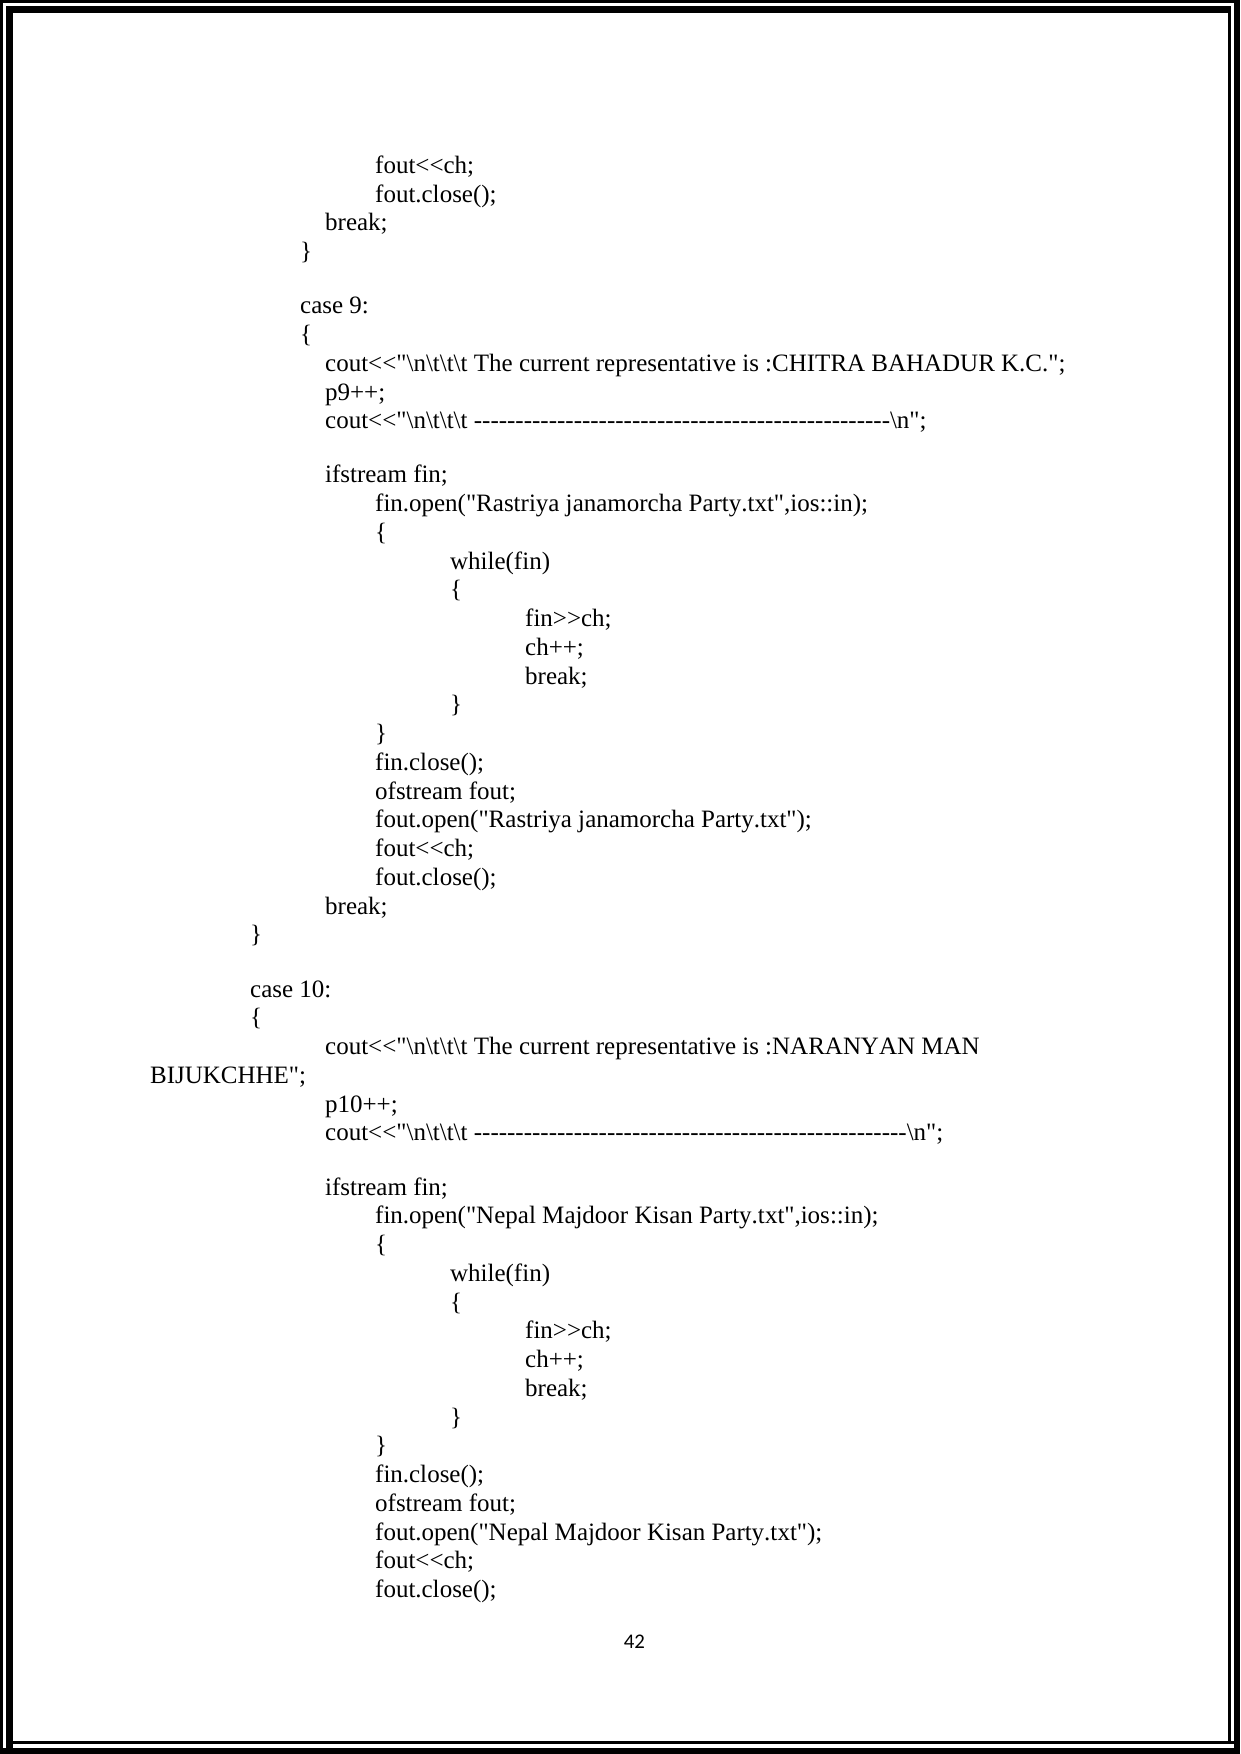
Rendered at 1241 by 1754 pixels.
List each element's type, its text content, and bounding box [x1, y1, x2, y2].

text ifstream fin; [150, 1172, 1118, 1200]
text cout<<"\n\t\t\t ----------------------------------------------------\n"; [150, 1117, 1118, 1146]
text } [150, 718, 1118, 747]
text { [150, 1002, 1118, 1031]
text ofstream fout; [150, 1488, 1118, 1517]
text break; [150, 891, 1118, 919]
text fout.open("Nepal Majdoor Kisan Party.txt"); [150, 1517, 1118, 1545]
text fout<<ch; [150, 1545, 1118, 1574]
text { [150, 1229, 1118, 1258]
text { [150, 517, 1118, 546]
text } [150, 236, 1118, 265]
text { [150, 1287, 1118, 1315]
text } [150, 919, 1118, 948]
text break; [150, 1373, 1118, 1402]
text cout<<"\n\t\t\t --------------------------------------------------\n"; [150, 405, 1118, 434]
text fin.close(); [150, 1459, 1118, 1488]
text fout<<ch; [150, 833, 1118, 862]
text } [150, 689, 1118, 718]
text while(fin) [150, 546, 1118, 574]
text p10++; [150, 1089, 1118, 1117]
text { [150, 574, 1118, 603]
text case 9: [150, 290, 1118, 319]
text fin.open("Rastriya janamorcha Party.txt",ios::in); [150, 488, 1118, 517]
text while(fin) [150, 1258, 1118, 1287]
text fout.close(); [150, 179, 1118, 207]
text fout<<ch; [150, 150, 1118, 179]
text fout.open("Rastriya janamorcha Party.txt"); [150, 804, 1118, 833]
text ch++; [150, 632, 1118, 661]
text break; [150, 661, 1118, 689]
text cout<<"\n\t\t\t The current representative is :NARANYAN MAN BIJUKCHHE"; [150, 1031, 1118, 1089]
text p9++; [150, 377, 1118, 405]
text { [150, 319, 1118, 348]
text fin>>ch; [150, 1315, 1118, 1344]
text cout<<"\n\t\t\t The current representative is :CHITRA BAHADUR K.C."; [150, 348, 1118, 377]
text fin.close(); [150, 747, 1118, 776]
text ch++; [150, 1344, 1118, 1373]
text } [150, 1430, 1118, 1459]
text fin.open("Nepal Majdoor Kisan Party.txt",ios::in); [150, 1200, 1118, 1229]
text ofstream fout; [150, 776, 1118, 804]
text fin>>ch; [150, 603, 1118, 632]
text case 10: [150, 974, 1118, 1002]
text fout.close(); [150, 862, 1118, 891]
text fout.close(); [150, 1574, 1118, 1603]
text break; [150, 207, 1118, 236]
text ifstream fin; [150, 459, 1118, 488]
text } [150, 1402, 1118, 1430]
